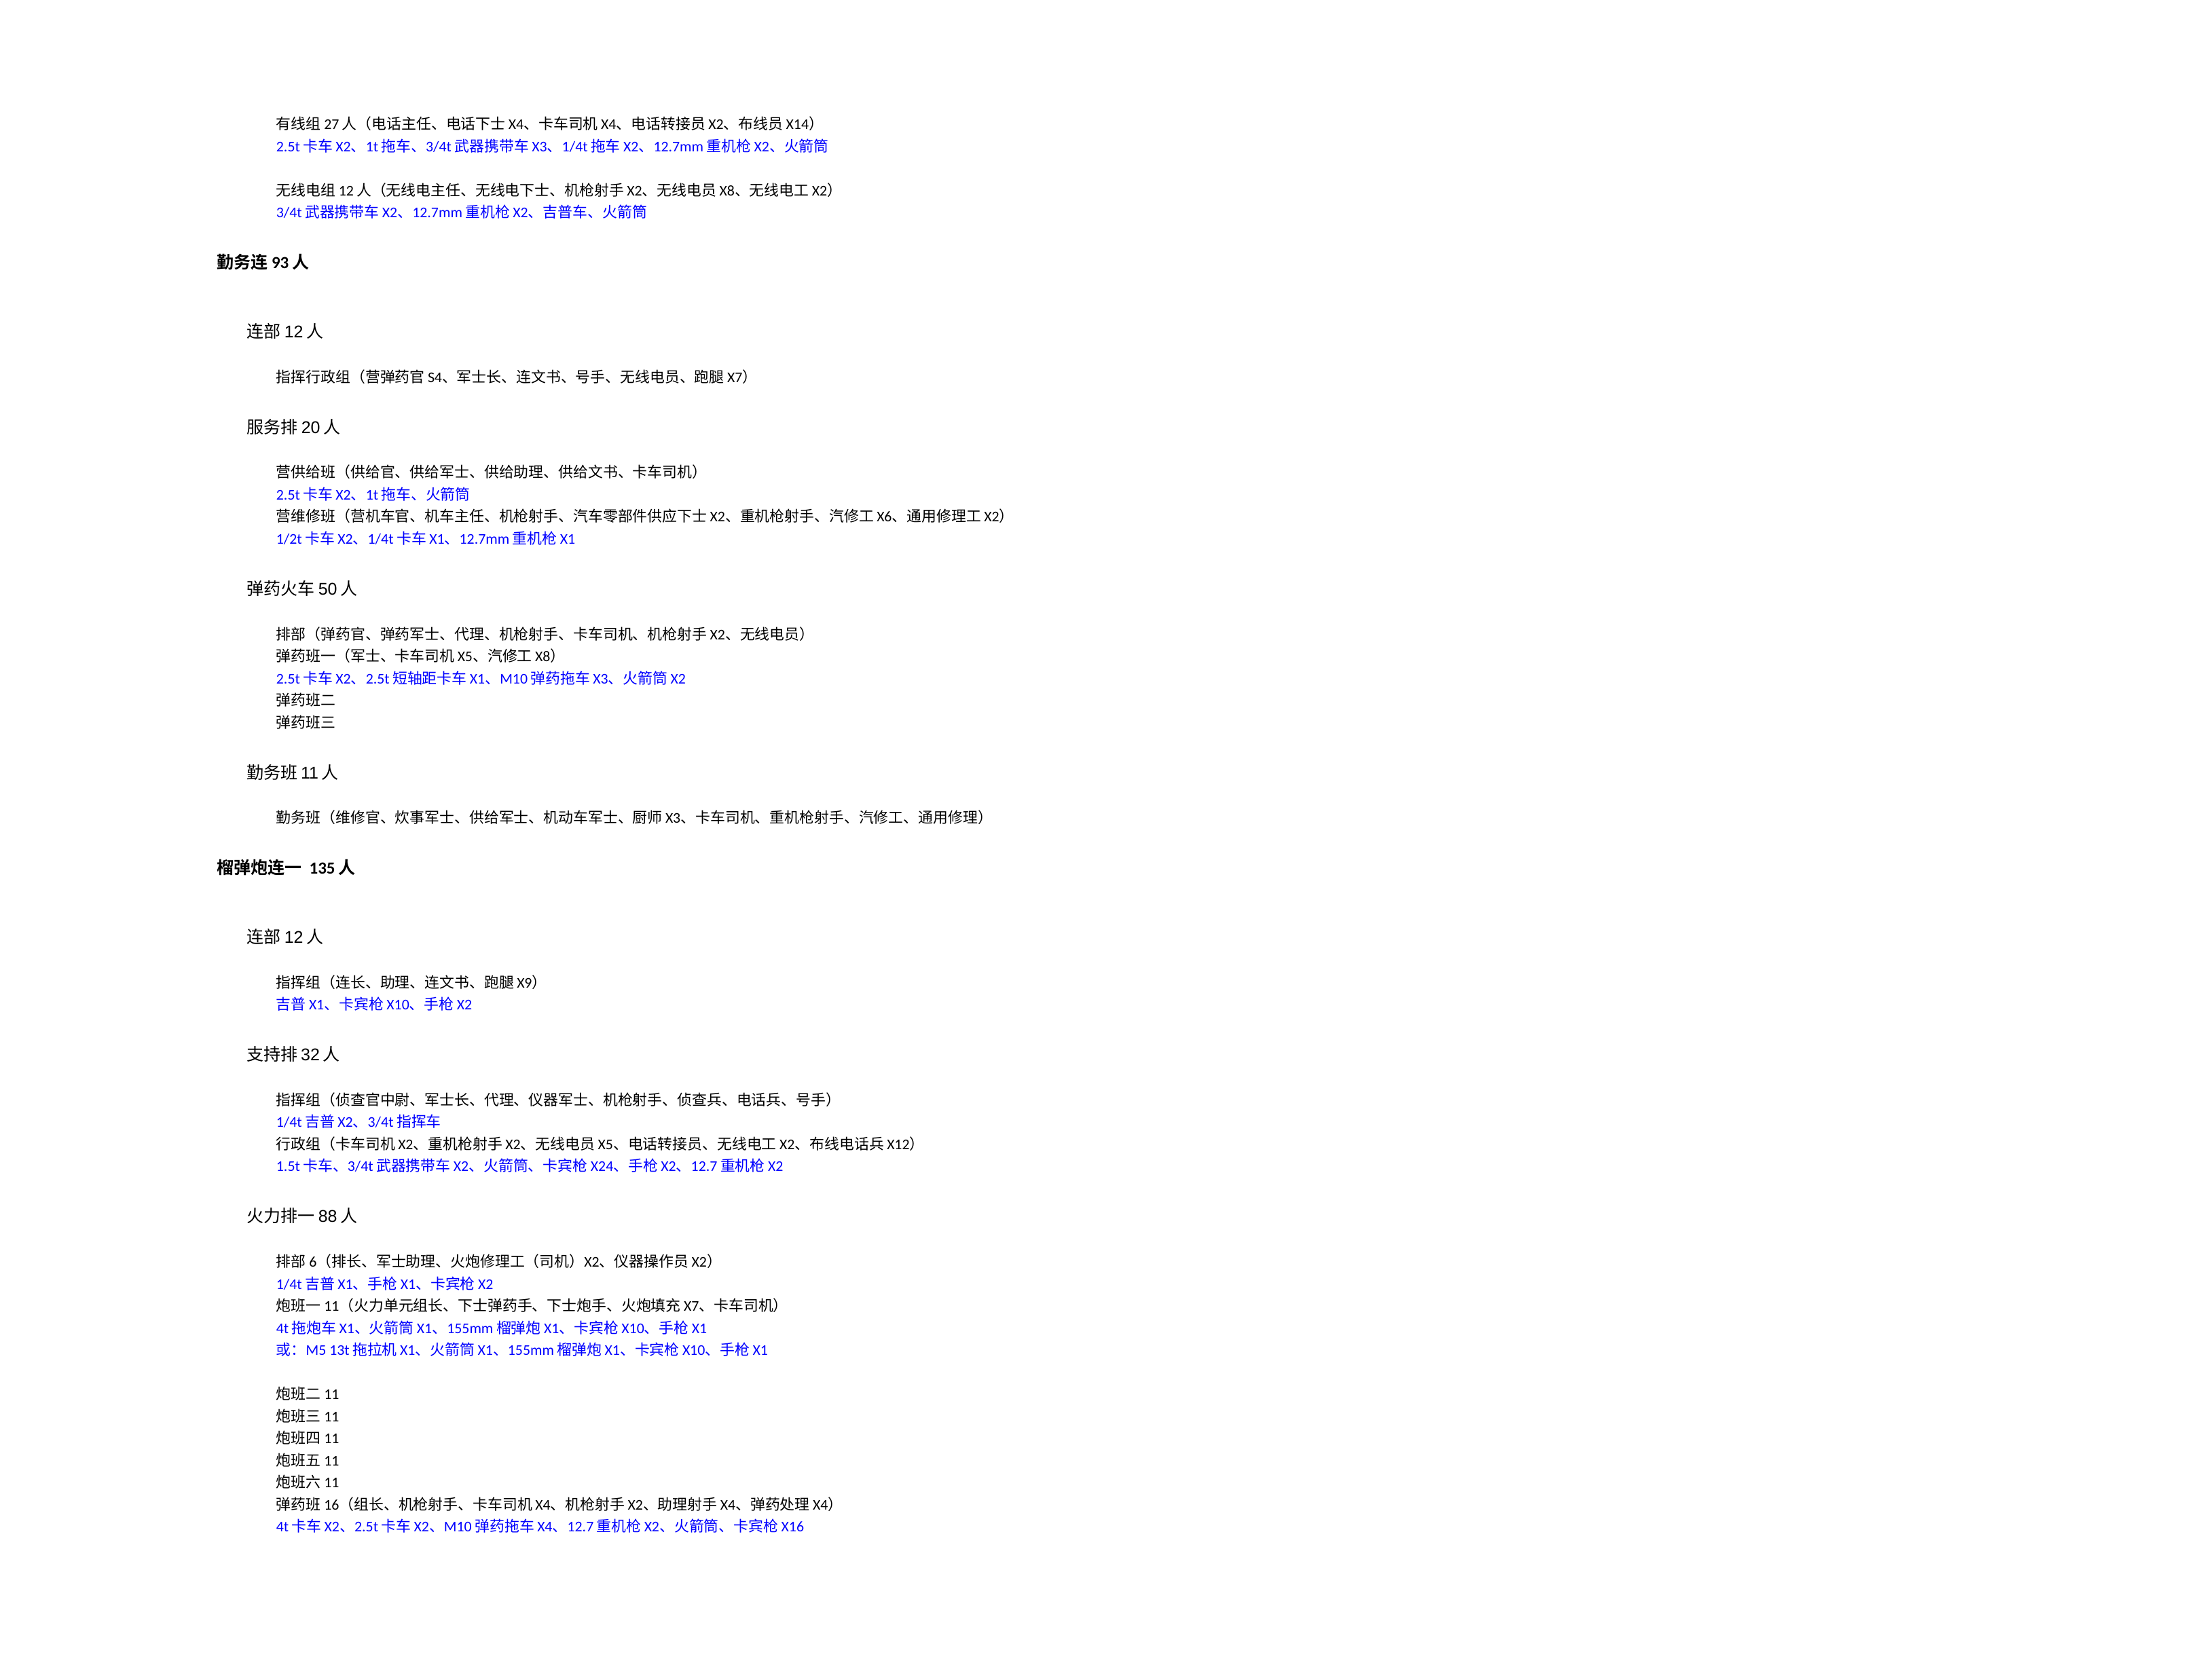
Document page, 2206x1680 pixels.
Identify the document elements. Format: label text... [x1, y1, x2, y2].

subtitle 榴弹炮连一 135人 [187, 844, 2078, 889]
subtitle 勤务连 93人 [187, 239, 2078, 283]
text 炮班六 11 [246, 1470, 2078, 1492]
text 吉普X1、卡宾枪X10、手枪X2 [246, 992, 2078, 1014]
text 指挥组（侦查官中尉、军士长、代理、仪器军士、机枪射手、侦查兵、电话兵、号手） [246, 1087, 2078, 1110]
subtitle 服务排 20人 [217, 404, 2078, 448]
subtitle 弹药火车 50人 [217, 565, 2078, 610]
subtitle 连部 12人 [217, 914, 2078, 958]
text 炮班三 11 [246, 1404, 2078, 1426]
subtitle 勤务班11人 [217, 749, 2078, 794]
text 无线电组12人（无线电主任、无线电下士、机枪射手X2、无线电员X8、无线电工X2） [246, 178, 2078, 200]
text 指挥行政组（营弹药官S4、军士长、连文书、号手、无线电员、跑腿X7） [246, 365, 2078, 387]
text 营供给班（供给官、供给军士、供给助理、供给文书、卡车司机） [246, 460, 2078, 483]
text 炮班五 11 [246, 1448, 2078, 1470]
text 2.5t卡车X2、1t拖车、3/4t武器携带车X3、1/4t拖车X2、12.7mm重机枪X2、火箭筒 [246, 134, 2078, 156]
text 弹药班一（军士、卡车司机X5、汽修工X8） [246, 644, 2078, 666]
text 勤务班（维修官、炊事军士、供给军士、机动车军士、厨师X3、卡车司机、重机枪射手、汽修工、通用修理） [246, 806, 2078, 827]
text 2.5t卡车X2、1t拖车、火箭筒 [246, 483, 2078, 504]
subtitle 连部 12人 [217, 308, 2078, 352]
text 指挥组（连长、助理、连文书、跑腿X9） [246, 970, 2078, 992]
subtitle 支持排32人 [217, 1031, 2078, 1075]
text 或：M5 13t拖拉机X1、火箭筒X1、155mm榴弹炮X1、卡宾枪X10、手枪X1 [246, 1338, 2078, 1360]
text 弹药班 16（组长、机枪射手、卡车司机X4、机枪射手X2、助理射手X4、弹药处理X4） [246, 1492, 2078, 1514]
text 1/4t吉普X2、3/4t指挥车 [246, 1110, 2078, 1132]
text 1/4t吉普X1、手枪X1、卡宾枪X2 [246, 1271, 2078, 1294]
text 排部（弹药官、弹药军士、代理、机枪射手、卡车司机、机枪射手X2、无线电员） [246, 622, 2078, 644]
text 有线组 27人（电话主任、电话下士X4、卡车司机X4、电话转接员X2、布线员X14） [246, 112, 2078, 134]
text 1/2t卡车X2、1/4t卡车X1、12.7mm重机枪X1 [246, 527, 2078, 548]
text 2.5t卡车X2、2.5t短轴距卡车X1、M10弹药拖车X3、火箭筒X2 [246, 666, 2078, 688]
text 炮班二 11 [246, 1382, 2078, 1404]
text 行政组（卡车司机X2、重机枪射手X2、无线电员X5、电话转接员、无线电工X2、布线电话兵X12） [246, 1132, 2078, 1154]
text 营维修班（营机车官、机车主任、机枪射手、汽车零部件供应下士X2、重机枪射手、汽修工X6、通用修理工X2） [246, 504, 2078, 527]
text 弹药班二 [246, 688, 2078, 710]
text 弹药班三 [246, 710, 2078, 732]
text 4t拖炮车X1、火箭筒X1、155mm榴弹炮X1、卡宾枪X10、手枪X1 [246, 1315, 2078, 1338]
text 4t卡车X2、2.5t卡车X2、M10弹药拖车X4、12.7重机枪X2、火箭筒、卡宾枪X16 [246, 1514, 2078, 1536]
subtitle 火力排一 88人 [217, 1193, 2078, 1237]
text 3/4t武器携带车X2、12.7mm重机枪X2、吉普车、火箭筒 [246, 200, 2078, 222]
text 炮班四 11 [246, 1426, 2078, 1448]
text 排部 6（排长、军士助理、火炮修理工（司机）X2、仪器操作员X2） [246, 1250, 2078, 1271]
text 1.5t卡车、3/4t武器携带车X2、火箭筒、卡宾枪X24、手枪X2、12.7重机枪X2 [246, 1154, 2078, 1176]
text 炮班一 11（火力单元组长、下士弹药手、下士炮手、火炮填充X7、卡车司机） [246, 1294, 2078, 1315]
